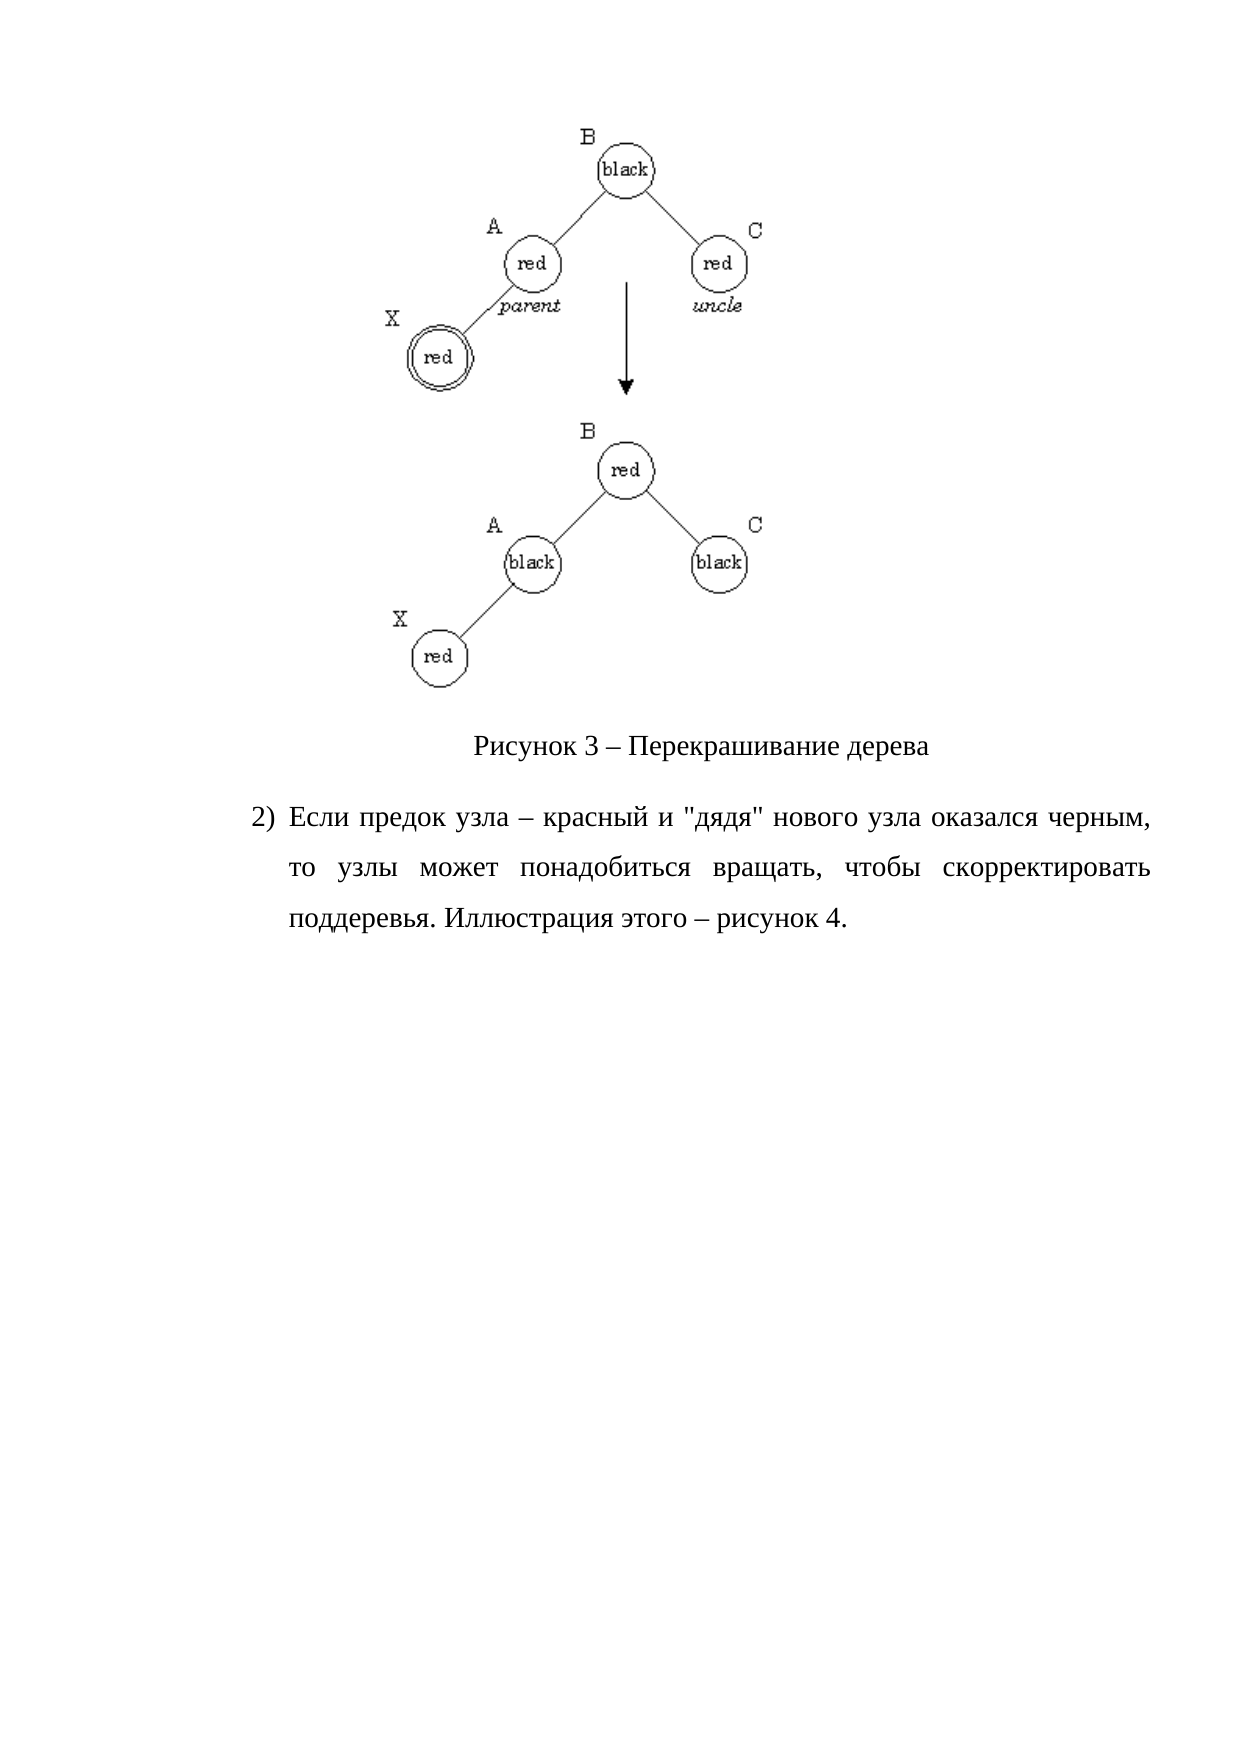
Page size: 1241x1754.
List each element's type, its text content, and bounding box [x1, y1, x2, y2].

text Рисунок 3 – Перекрашивание дерева [177, 728, 1152, 761]
list Если предок узла – красный и "дядя" нового узла оказался черным, то узлы может понадобиться вращать, чтобы скорректировать поддеревья. Иллюстрация этого – рисунок 4. [251, 799, 1152, 933]
picture [359, 118, 790, 691]
